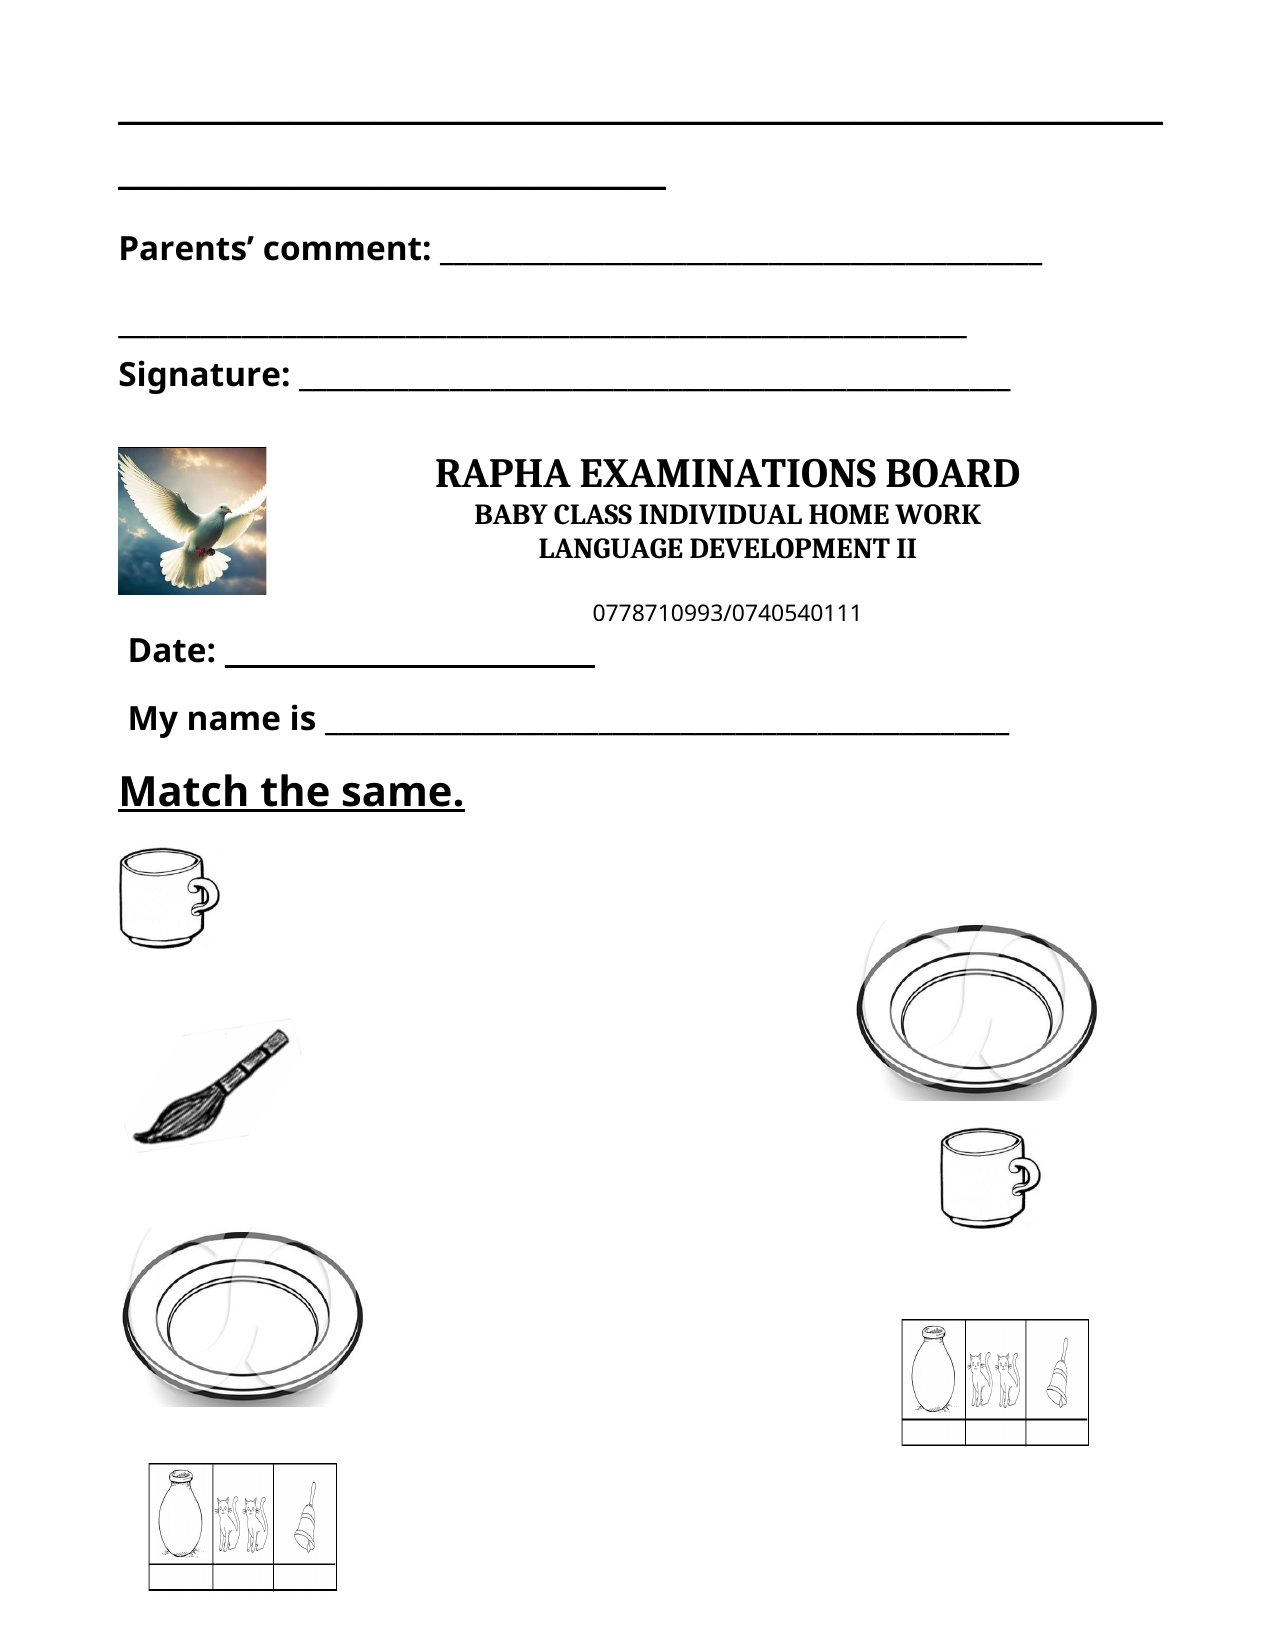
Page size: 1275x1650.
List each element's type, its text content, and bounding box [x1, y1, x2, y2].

picture [852, 920, 1098, 1101]
list My name is __________________________________________________ [127, 695, 1167, 741]
picture [118, 847, 220, 949]
picture [900, 1316, 1090, 1450]
picture [118, 1227, 364, 1407]
picture [112, 974, 315, 1202]
picture [939, 1127, 1041, 1229]
text Match the same. [118, 761, 1167, 818]
picture [147, 1460, 338, 1595]
picture [118, 447, 267, 595]
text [118, 74, 1167, 196]
text ______________________________________________________________ [118, 298, 1167, 343]
list Date: _________________________ [127, 627, 1167, 672]
text Parents’ comment: ____________________________________________ [118, 225, 1167, 271]
text Signature: ____________________________________________________ [118, 350, 1167, 396]
